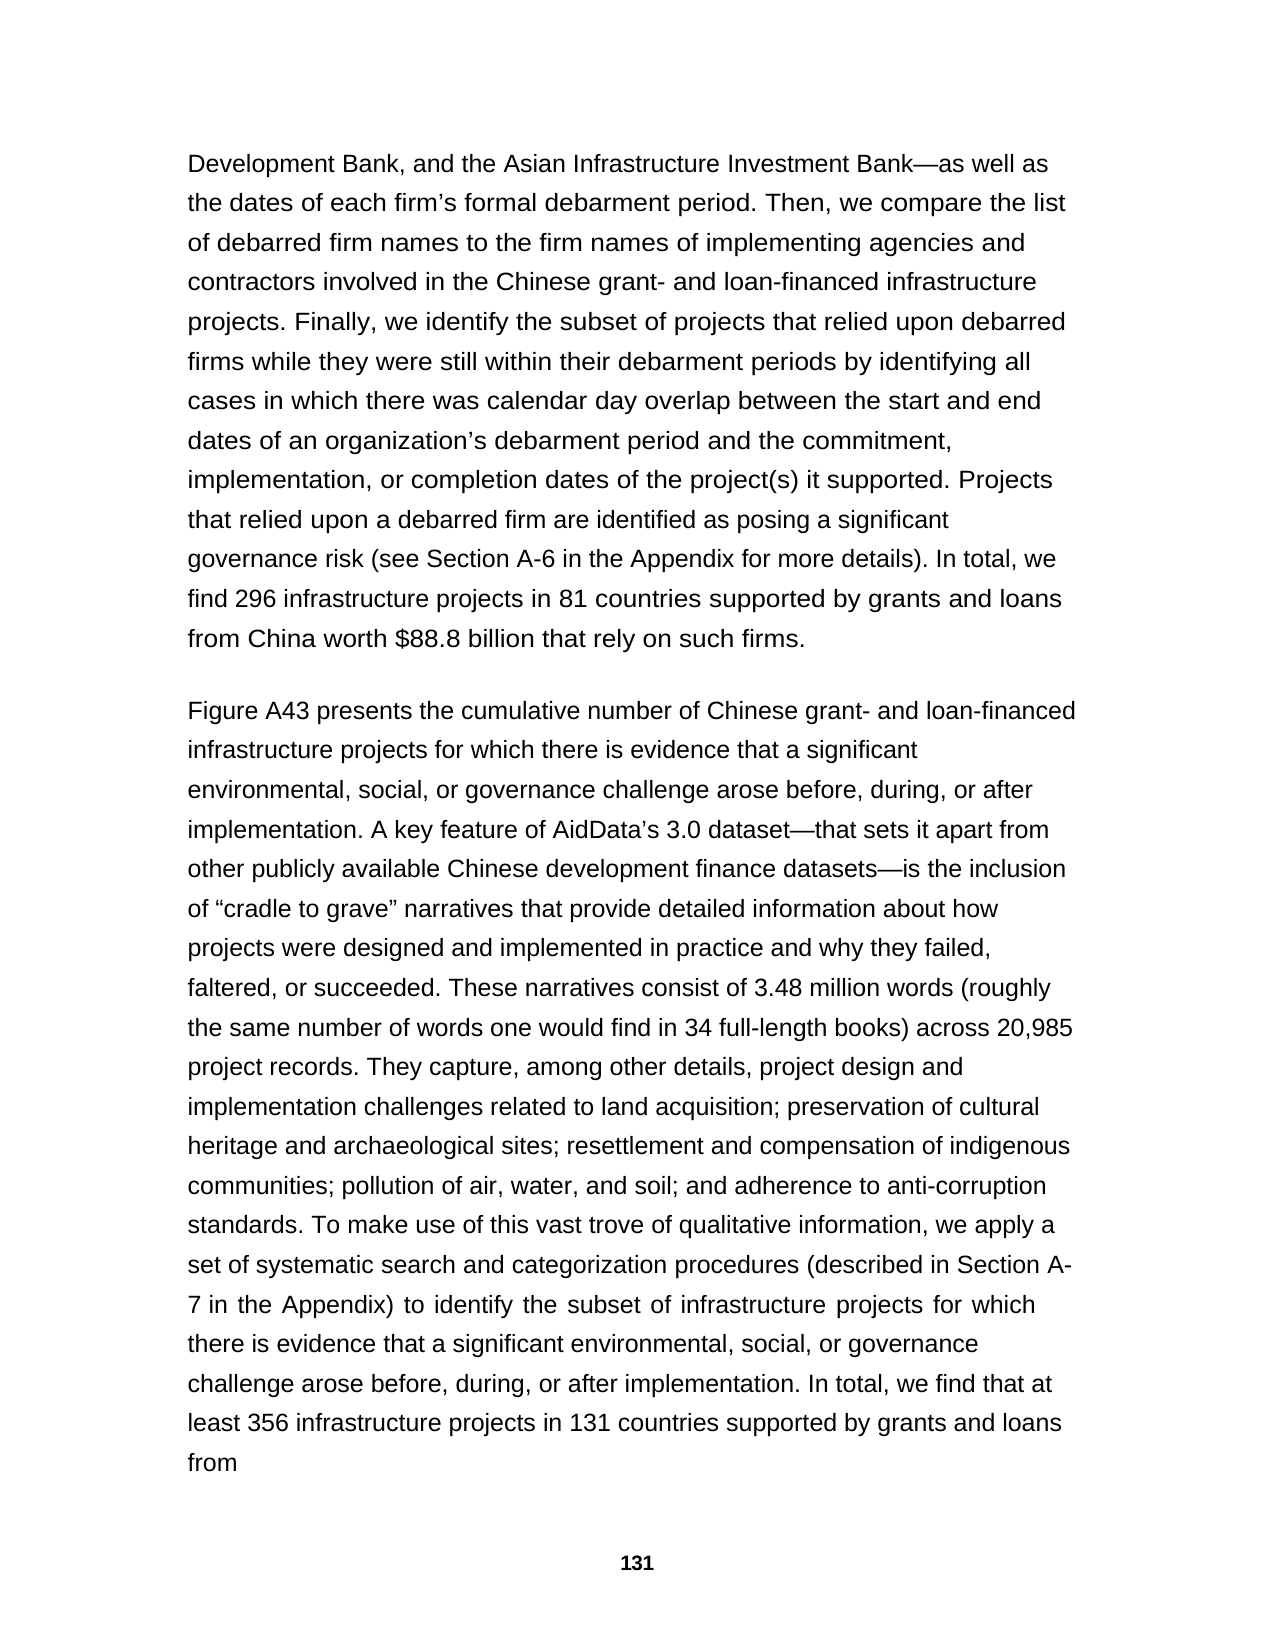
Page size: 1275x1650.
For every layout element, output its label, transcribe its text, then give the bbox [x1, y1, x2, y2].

text Figure A43 presents the cumulative number of Chinese grant- and loan-ﬁnanced infrastructure projects for which there is evidence that a signiﬁcant environmental, social, or governance challenge arose before, during, or after implementation. A key feature of AidData’s 3.0 dataset—that sets it apart from other publicly available Chinese development ﬁnance datasets—is the inclusion of “cradle to grave” narratives that provide detailed information about how projects were designed and implemented in practice and why they failed, faltered, or succeeded. These narratives consist of 3.48 million words (roughly the same number of words one would ﬁnd in 34 full-length books) across 20,985 project records. They capture, among other details, project design and implementation challenges related to land acquisition; preservation of cultural heritage and archaeological sites; resettlement and compensation of indigenous communities; pollution of air, water, and soil; and adherence to anti-corruption standards. To make use of this vast trove of qualitative information, we apply a set of systematic search and categorization procedures (described in Section A-7 in the Appendix) to identify the subset of infrastructure projects for which there is evidence that a signiﬁcant environmental, social, or governance challenge arose before, during, or after implementation. In total, we ﬁnd that at least 356 infrastructure projects in 131 countries supported by grants and loans from [187, 696, 1084, 1477]
text Development Bank, and the Asian Infrastructure Investment Bank—as well as the dates of each ﬁrm’s formal debarment period. Then, we compare the list of debarred ﬁrm names to the ﬁrm names of implementing agencies and contractors involved in the Chinese grant- and loan-ﬁnanced infrastructure projects. Finally, we identify the subset of projects that relied upon debarred ﬁrms while they were still within their debarment periods by identifying all cases in which there was calendar day overlap between the start and end dates of an organization’s debarment period and the commitment, implementation, or completion dates of the project(s) it supported. Projects that relied upon a debarred ﬁrm are identiﬁed as posing a signiﬁcant governance risk (see Section A-6 in the Appendix for more details). In total, we ﬁnd 296 infrastructure projects in 81 countries supported by grants and loans from China worth $88.8 billion that rely on such ﬁrms. [187, 149, 1086, 652]
